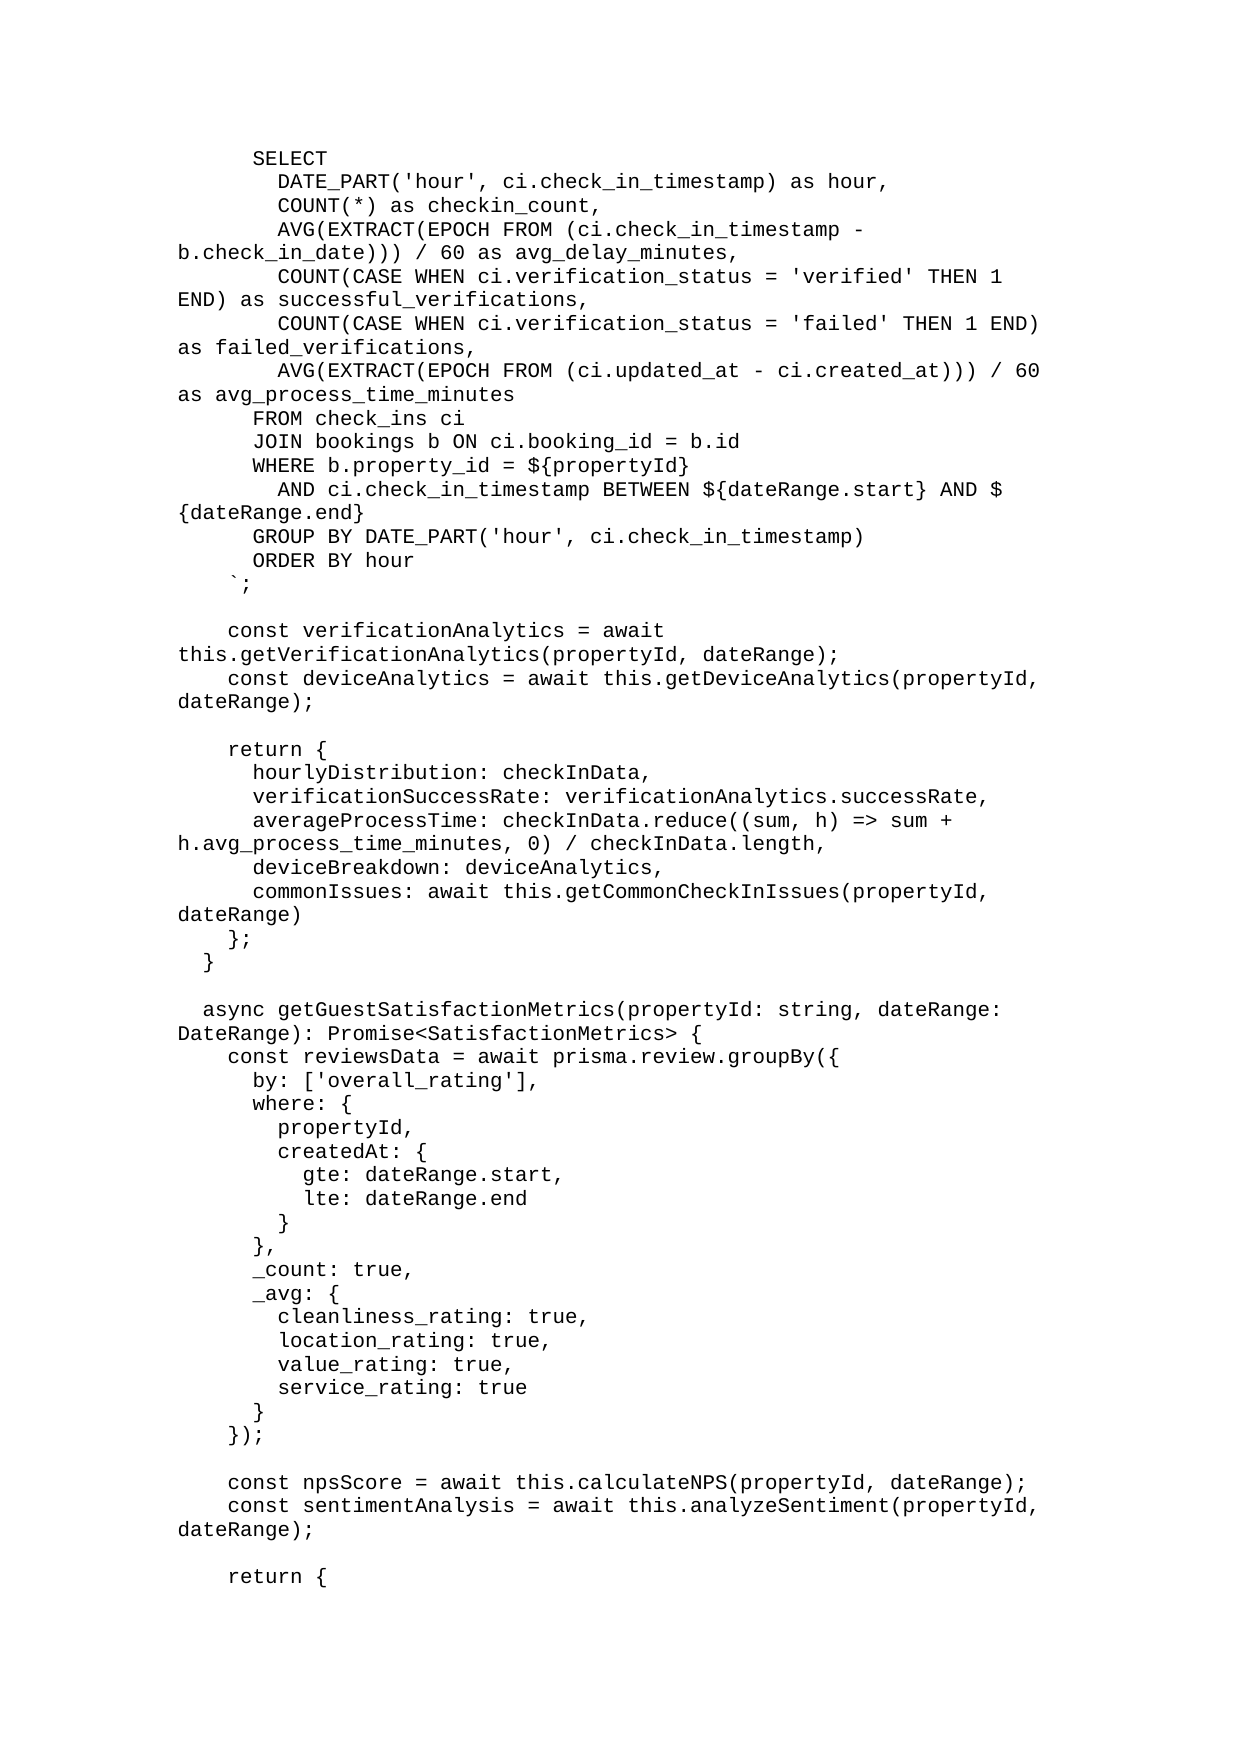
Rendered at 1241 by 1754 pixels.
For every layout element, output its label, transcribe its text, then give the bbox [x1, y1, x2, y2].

text AND ci.check_in_timestamp BETWEEN ${dateRange.start} AND ${dateRange.end} [177, 479, 1063, 526]
text }); [177, 1424, 1063, 1448]
text by: ['overall_rating'], [177, 1070, 1063, 1093]
text FROM check_ins ci [177, 408, 1063, 431]
text return { [177, 1566, 1063, 1590]
text `; [177, 573, 1063, 597]
text gte: dateRange.start, [177, 1164, 1063, 1188]
text where: { [177, 1093, 1063, 1117]
text WHERE b.property_id = ${propertyId} [177, 455, 1063, 479]
text }, [177, 1235, 1063, 1259]
text propertyId, [177, 1117, 1063, 1141]
text const deviceAnalytics = await this.getDeviceAnalytics(propertyId, dateRange); [177, 668, 1063, 715]
text return { [177, 739, 1063, 762]
text lte: dateRange.end [177, 1188, 1063, 1212]
text } [177, 1212, 1063, 1235]
text hourlyDistribution: checkInData, [177, 762, 1063, 786]
text SELECT [177, 148, 1063, 171]
text const reviewsData = await prisma.review.groupBy({ [177, 1046, 1063, 1070]
text value_rating: true, [177, 1353, 1063, 1377]
text const sentimentAnalysis = await this.analyzeSentiment(propertyId, dateRange); [177, 1495, 1063, 1543]
text } [177, 952, 1063, 975]
text AVG(EXTRACT(EPOCH FROM (ci.check_in_timestamp - b.check_in_date))) / 60 as avg_delay_minutes, [177, 218, 1063, 266]
text const verificationAnalytics = await this.getVerificationAnalytics(propertyId, dateRange); [177, 621, 1063, 668]
text AVG(EXTRACT(EPOCH FROM (ci.updated_at - ci.created_at))) / 60 as avg_process_time_minutes [177, 360, 1063, 408]
text ORDER BY hour [177, 549, 1063, 573]
text verificationSuccessRate: verificationAnalytics.successRate, [177, 786, 1063, 810]
text COUNT(CASE WHEN ci.verification_status = 'failed' THEN 1 END) as failed_verifications, [177, 313, 1063, 360]
text service_rating: true [177, 1377, 1063, 1401]
text averageProcessTime: checkInData.reduce((sum, h) => sum + h.avg_process_time_minutes, 0) / checkInData.length, [177, 810, 1063, 857]
text GROUP BY DATE_PART('hour', ci.check_in_timestamp) [177, 526, 1063, 549]
text } [177, 1401, 1063, 1424]
text cleanliness_rating: true, [177, 1306, 1063, 1330]
text commonIssues: await this.getCommonCheckInIssues(propertyId, dateRange) [177, 881, 1063, 928]
text location_rating: true, [177, 1330, 1063, 1353]
text }; [177, 928, 1063, 952]
text JOIN bookings b ON ci.booking_id = b.id [177, 431, 1063, 455]
text async getGuestSatisfactionMetrics(propertyId: string, dateRange: DateRange): Promise<SatisfactionMetrics> { [177, 999, 1063, 1046]
text COUNT(CASE WHEN ci.verification_status = 'verified' THEN 1 END) as successful_verifications, [177, 266, 1063, 313]
text _count: true, [177, 1259, 1063, 1283]
text COUNT(*) as checkin_count, [177, 195, 1063, 218]
text deviceBreakdown: deviceAnalytics, [177, 857, 1063, 881]
text _avg: { [177, 1283, 1063, 1306]
text const npsScore = await this.calculateNPS(propertyId, dateRange); [177, 1472, 1063, 1495]
text createdAt: { [177, 1141, 1063, 1164]
text DATE_PART('hour', ci.check_in_timestamp) as hour, [177, 171, 1063, 195]
